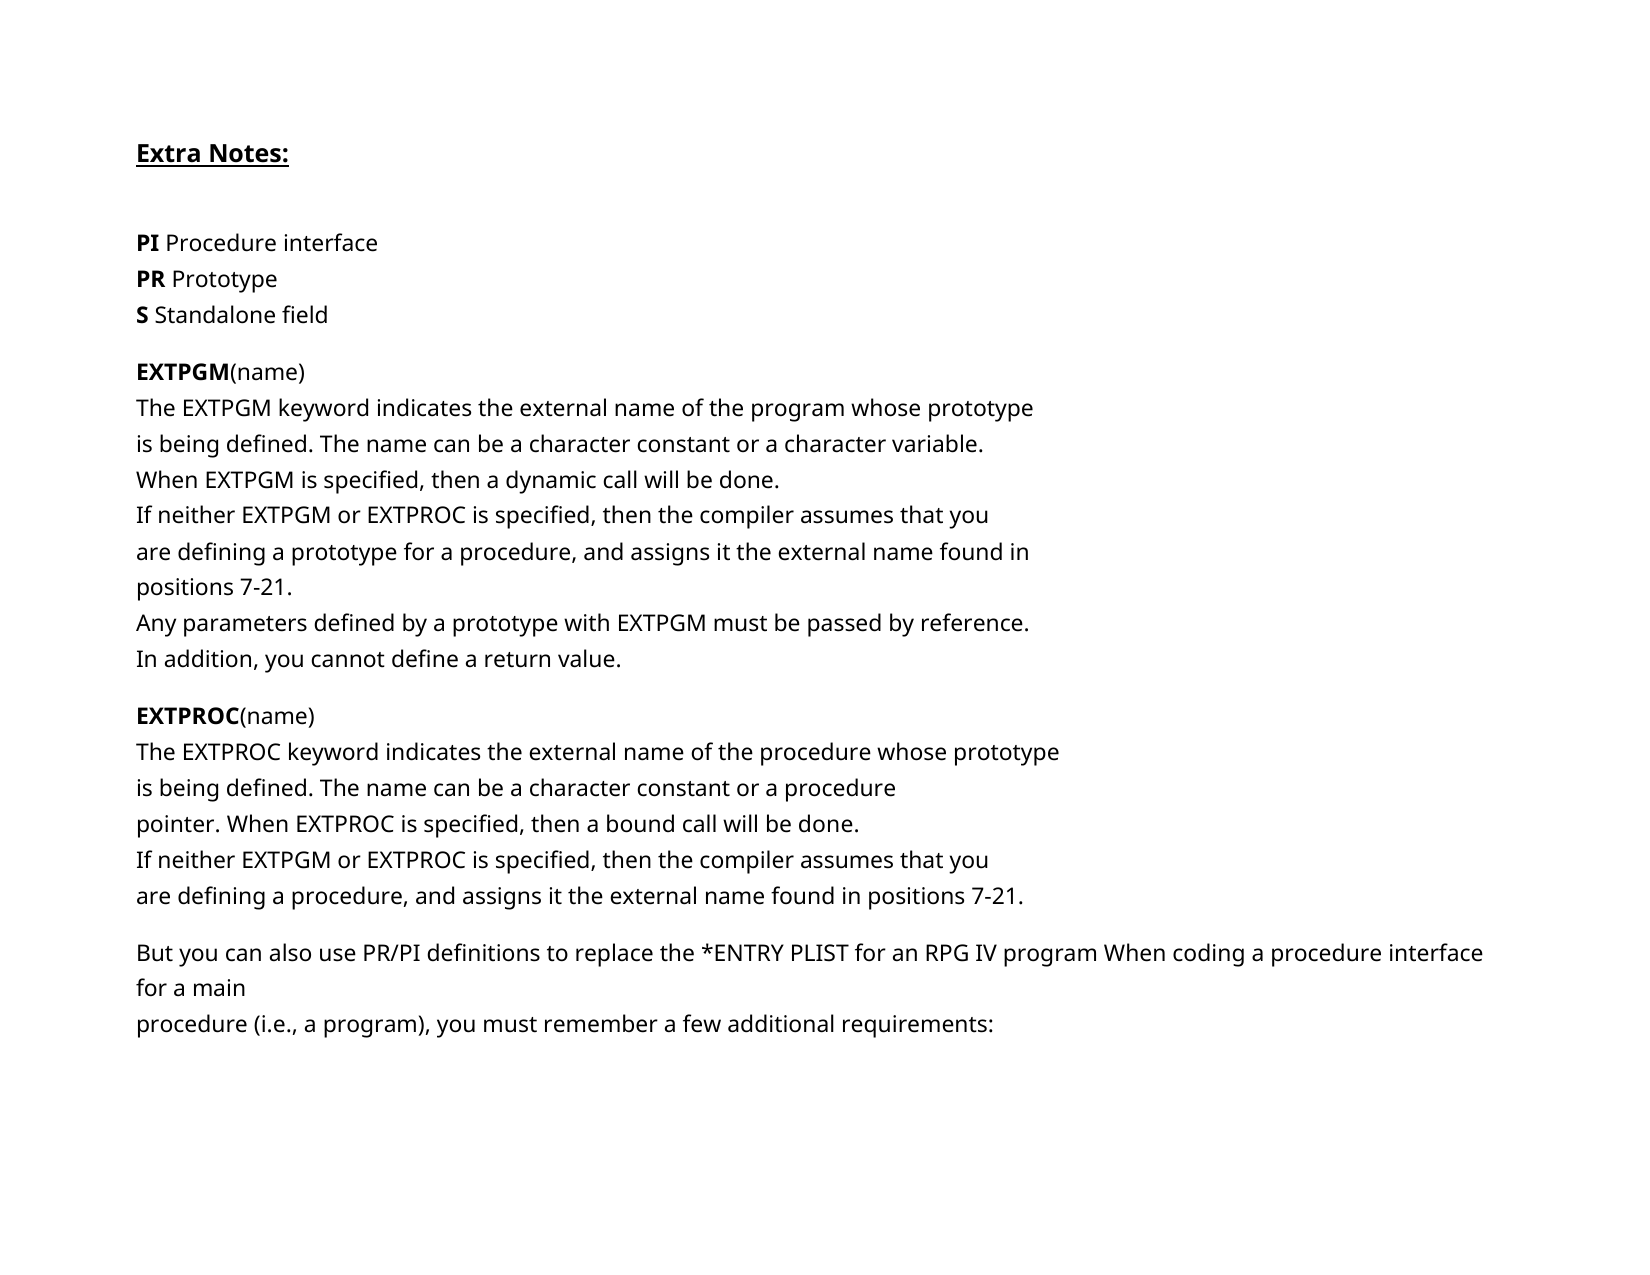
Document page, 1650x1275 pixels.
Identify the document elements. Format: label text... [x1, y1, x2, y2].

text Extra Notes: [136, 136, 1514, 202]
text EXTPGM(name) The EXTPGM keyword indicates the external name of the program whose prototype is being defined. The name can be a character constant or a character variable. When EXTPGM is specified, then a dynamic call will be done. If neither EXTPGM or EXTPROC is specified, then the compiler assumes that you are defining a prototype for a procedure, and assigns it the external name found in positions 7-21. Any parameters defined by a prototype with EXTPGM must be passed by reference. In addition, you cannot define a return value. [136, 356, 1514, 674]
text PI Procedure interface PR Prototype S Standalone field [136, 227, 1514, 330]
text But you can also use PR/PI definitions to replace the *ENTRY PLIST for an RPG IV program When coding a procedure interface for a main procedure (i.e., a program), you must remember a few additional requirements: [136, 936, 1514, 1039]
text EXTPROC(name) The EXTPROC keyword indicates the external name of the procedure whose prototype is being defined. The name can be a character constant or a procedure pointer. When EXTPROC is specified, then a bound call will be done. If neither EXTPGM or EXTPROC is specified, then the compiler assumes that you are defining a procedure, and assigns it the external name found in positions 7-21. [136, 700, 1514, 911]
